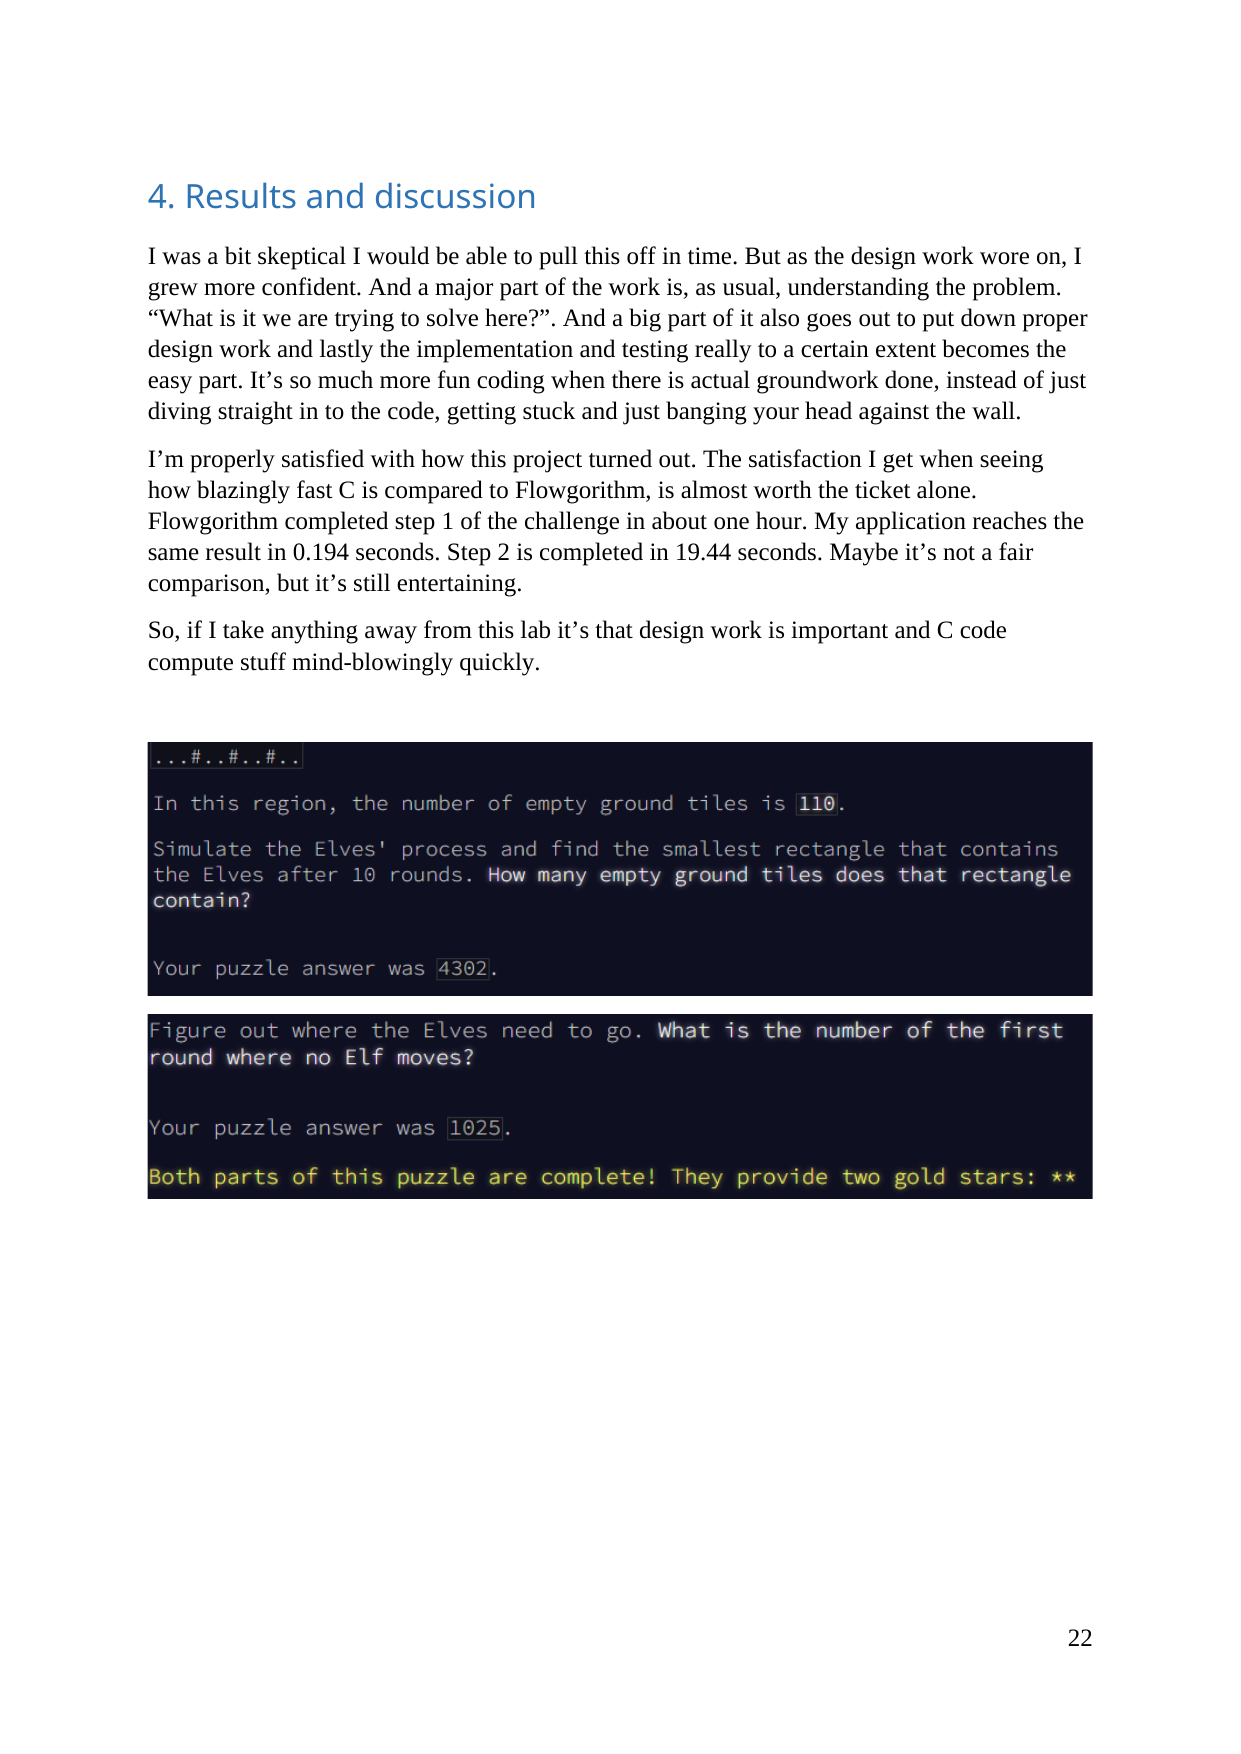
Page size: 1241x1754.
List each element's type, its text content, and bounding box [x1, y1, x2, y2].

subtitle 4. Results and discussion [148, 173, 1093, 218]
text I’m properly satisfied with how this project turned out. The satisfaction I get when seeing how blazingly fast C is compared to Flowgorithm, is almost worth the ticket alone. Flowgorithm completed step 1 of the challenge in about one hour. My application reaches the same result in 0.194 seconds. Step 2 is completed in 19.44 seconds. Maybe it’s not a fair comparison, but it’s still entertaining. [148, 444, 1093, 597]
text I was a bit skeptical I would be able to pull this off in time. But as the design work wore on, I grew more confident. And a major part of the work is, as usual, understanding the problem. “What is it we are trying to solve here?”. And a big part of it also goes out to put down proper design work and lastly the implementation and testing really to a certain extent becomes the easy part. It’s so much more fun coding when there is actual groundwork done, instead of just diving straight in to the code, getting stuck and just banging your head against the wall. [148, 241, 1093, 425]
text So, if I take anything away from this lab it’s that design work is important and C code compute stuff mind-blowingly quickly. [148, 616, 1093, 675]
picture [147, 742, 1093, 996]
picture [147, 1014, 1093, 1199]
